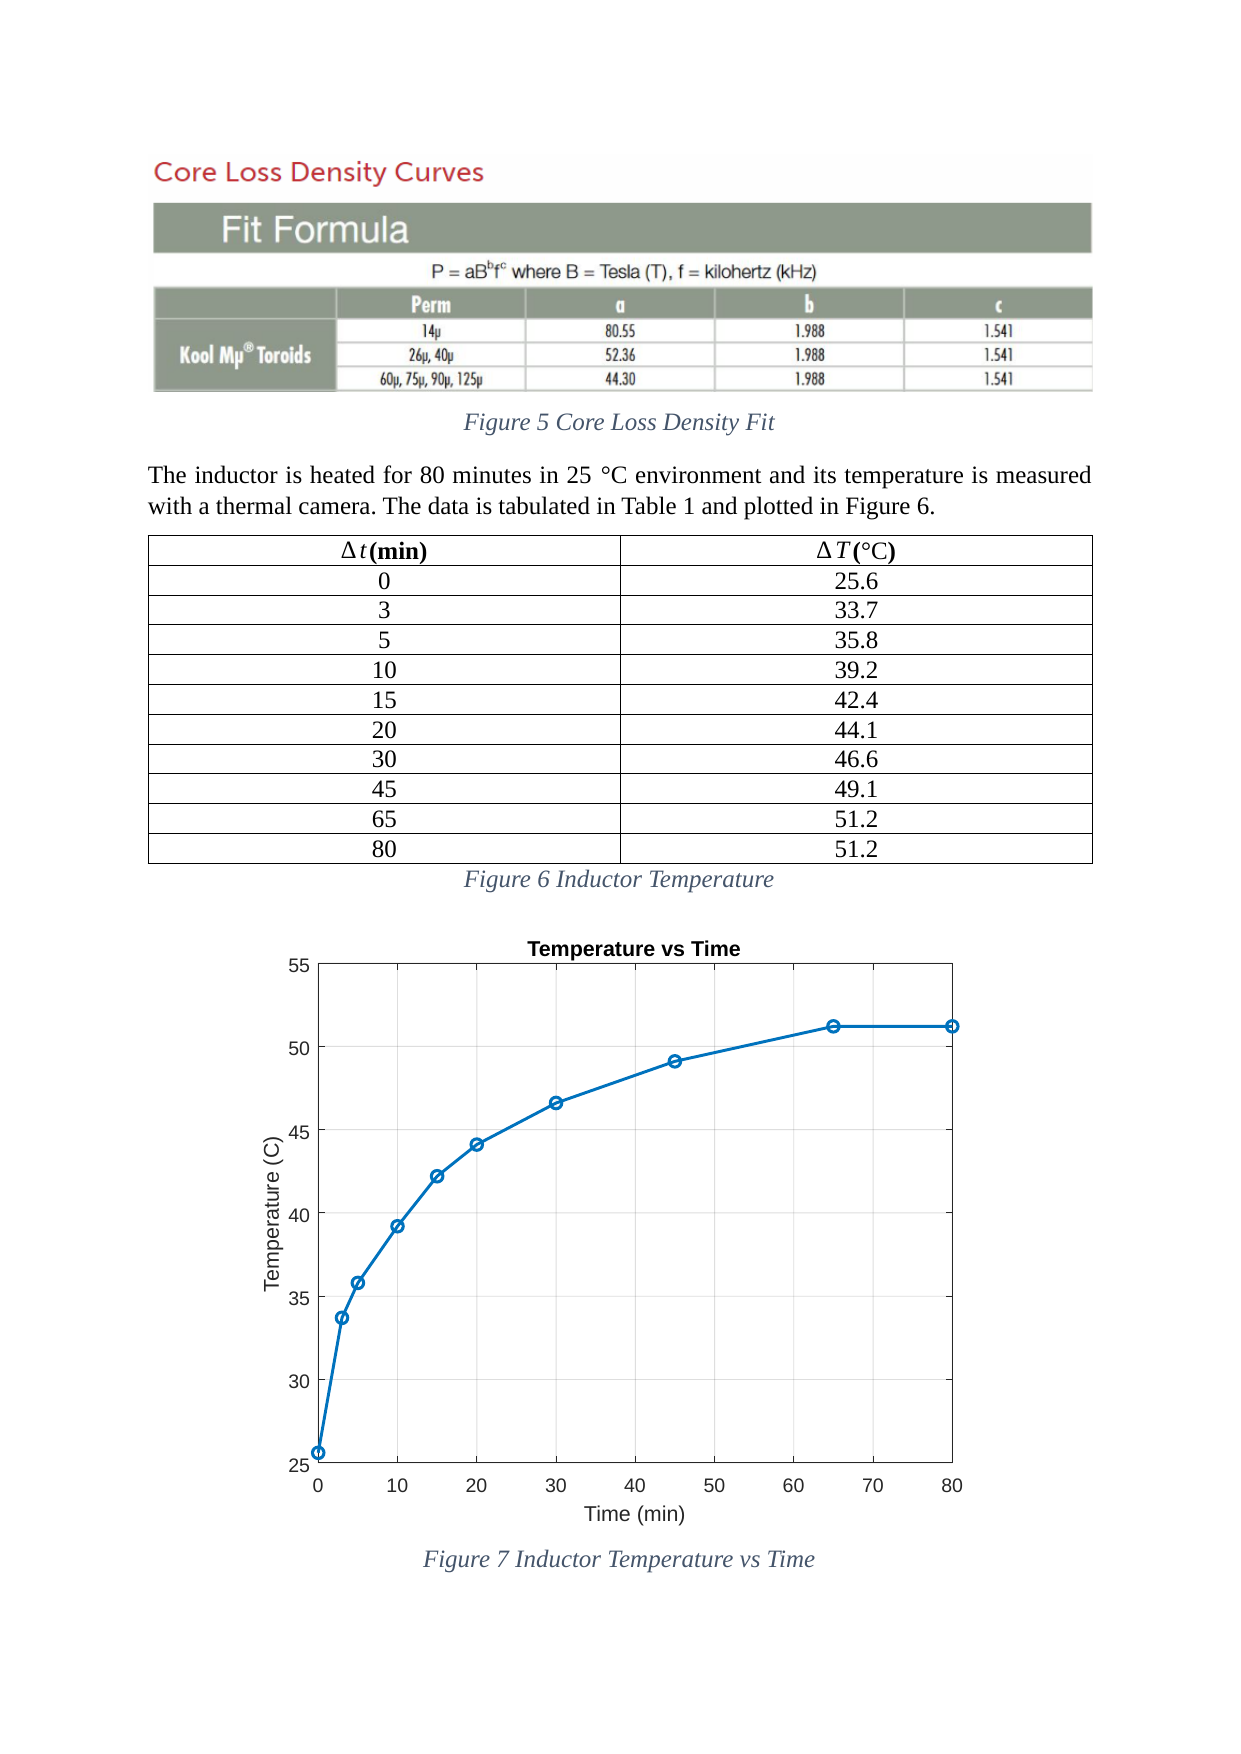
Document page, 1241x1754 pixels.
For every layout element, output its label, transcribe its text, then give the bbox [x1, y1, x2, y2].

table_cell 10 [149, 655, 620, 684]
table_header (min) [149, 536, 620, 565]
table_cell 46.6 [621, 745, 1092, 773]
table_cell 3 [149, 596, 620, 624]
table_cell 35.8 [621, 625, 1092, 654]
table_cell 33.7 [621, 596, 1092, 624]
table_cell 51.2 [621, 804, 1092, 833]
table_cell 15 [149, 685, 620, 714]
text Figure 5 Core Loss Density Fit [148, 407, 1093, 435]
picture [147, 147, 1093, 392]
text The inductor is heated for 80 minutes in 25 °C environment and its temperature is measured with a thermal camera. The data is tabulated in Table 1 and plotted in Figure 6. [148, 460, 1093, 520]
text Figure 6 Inductor Temperature [148, 864, 1093, 892]
table_cell 20 [149, 715, 620, 743]
table_cell 42.4 [621, 685, 1092, 714]
table_cell 0 [149, 566, 620, 594]
table_cell 80 [149, 834, 620, 863]
text Figure 7 Inductor Temperature vs Time [148, 1544, 1093, 1573]
table_cell 65 [149, 804, 620, 833]
table_cell 30 [149, 745, 620, 773]
table_cell 39.2 [621, 655, 1092, 684]
table_cell 44.1 [621, 715, 1092, 743]
table_cell 51.2 [621, 834, 1092, 863]
table_cell 5 [149, 625, 620, 654]
table_cell 49.1 [621, 774, 1092, 803]
table_header (°C) [621, 536, 1092, 565]
table_cell 45 [149, 774, 620, 803]
table_cell 25.6 [621, 566, 1092, 594]
